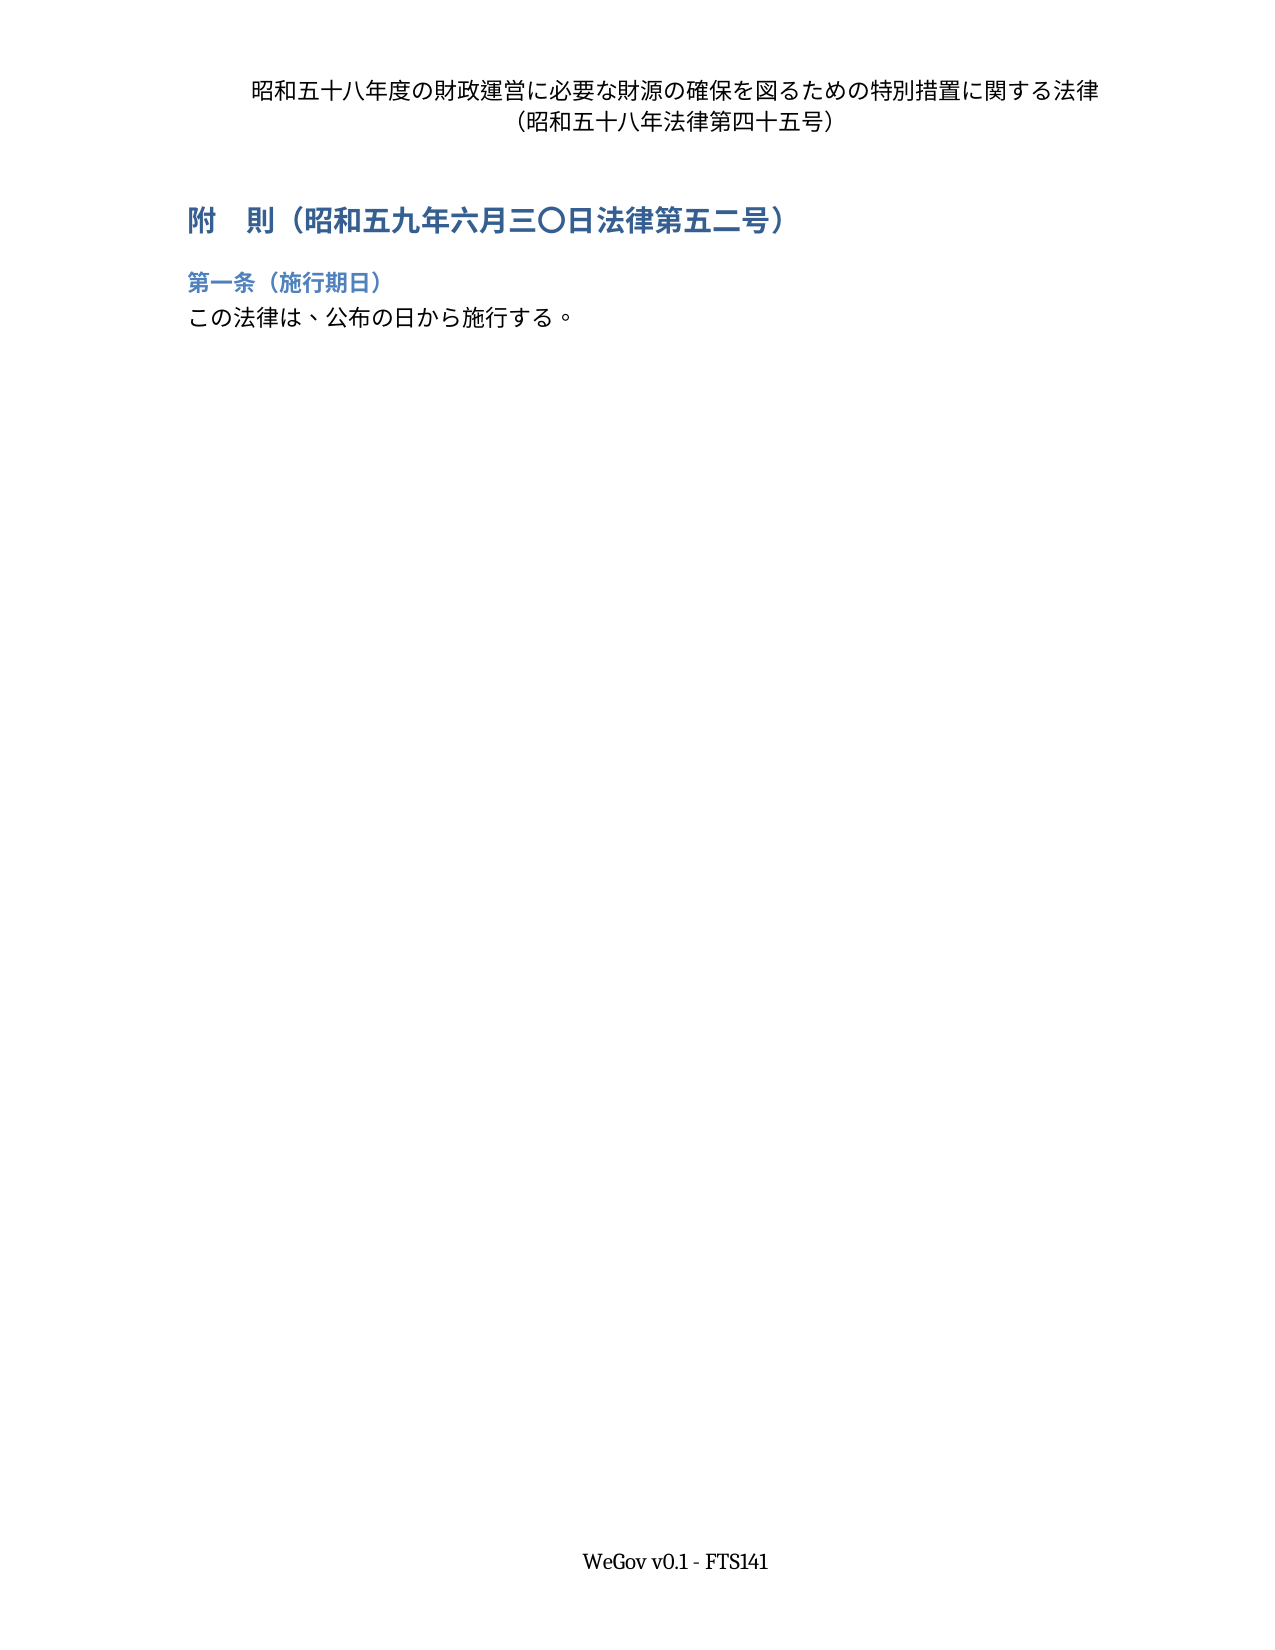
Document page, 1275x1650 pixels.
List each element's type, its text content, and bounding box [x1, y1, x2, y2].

subtitle 第一条（施行期日） [187, 266, 1087, 298]
subtitle 附 則（昭和五九年六月三〇日法律第五二号） [187, 200, 1087, 240]
text この法律は、公布の日から施行する。 [187, 302, 1087, 334]
